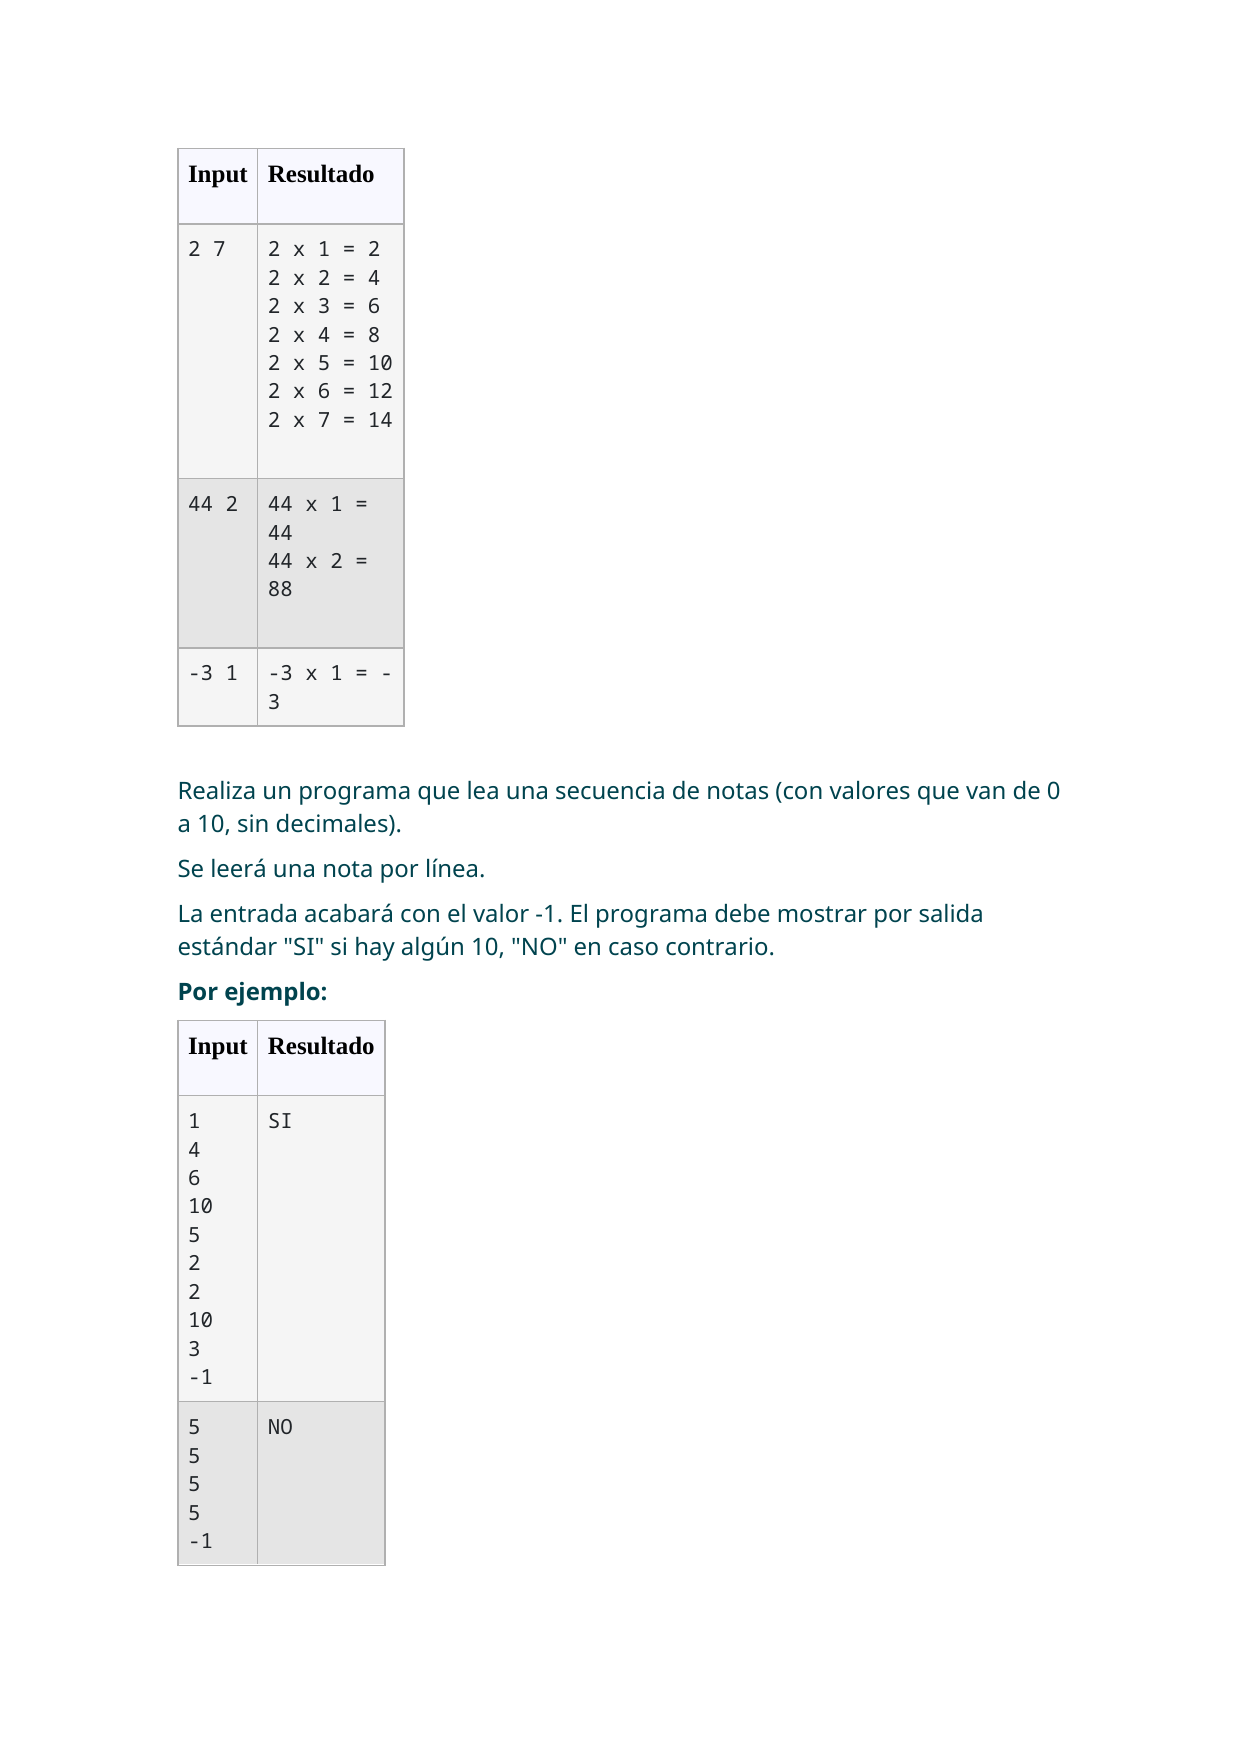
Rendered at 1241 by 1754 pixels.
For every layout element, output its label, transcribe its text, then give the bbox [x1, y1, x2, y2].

table_cell NO [258, 1402, 384, 1564]
table_cell -3 x 1 = -3 [258, 649, 403, 725]
table_header Resultado [258, 149, 403, 223]
table_cell -3 1 [179, 649, 257, 725]
table_header Input [179, 1021, 257, 1095]
text Por ejemplo: [177, 974, 1063, 1007]
table_cell 2 x 1 = 2 2 x 2 = 4 2 x 3 = 6 2 x 4 = 8 2 x 5 = 10 2 x 6 = 12 2 x 7 = 14 [258, 225, 403, 478]
table_cell 2 7 [179, 225, 257, 478]
table_header Resultado [258, 1021, 384, 1095]
table_cell 44 2 [179, 479, 257, 647]
text Realiza un programa que lea una secuencia de notas (con valores que van de 0 a 10, sin decimales). [177, 774, 1063, 839]
table_cell 1 4 6 10 5 2 2 10 3 -1 [179, 1096, 257, 1401]
table_cell SI [258, 1096, 384, 1401]
table_cell 44 x 1 = 44 44 x 2 = 88 [258, 479, 403, 647]
text Se leerá una nota por línea. [177, 852, 1063, 884]
text La entrada acabará con el valor -1. El programa debe mostrar por salida estándar "SI" si hay algún 10, "NO" en caso contrario. [177, 897, 1063, 962]
table_header Input [179, 149, 257, 223]
table_cell 5 5 5 5 -1 [179, 1402, 257, 1564]
